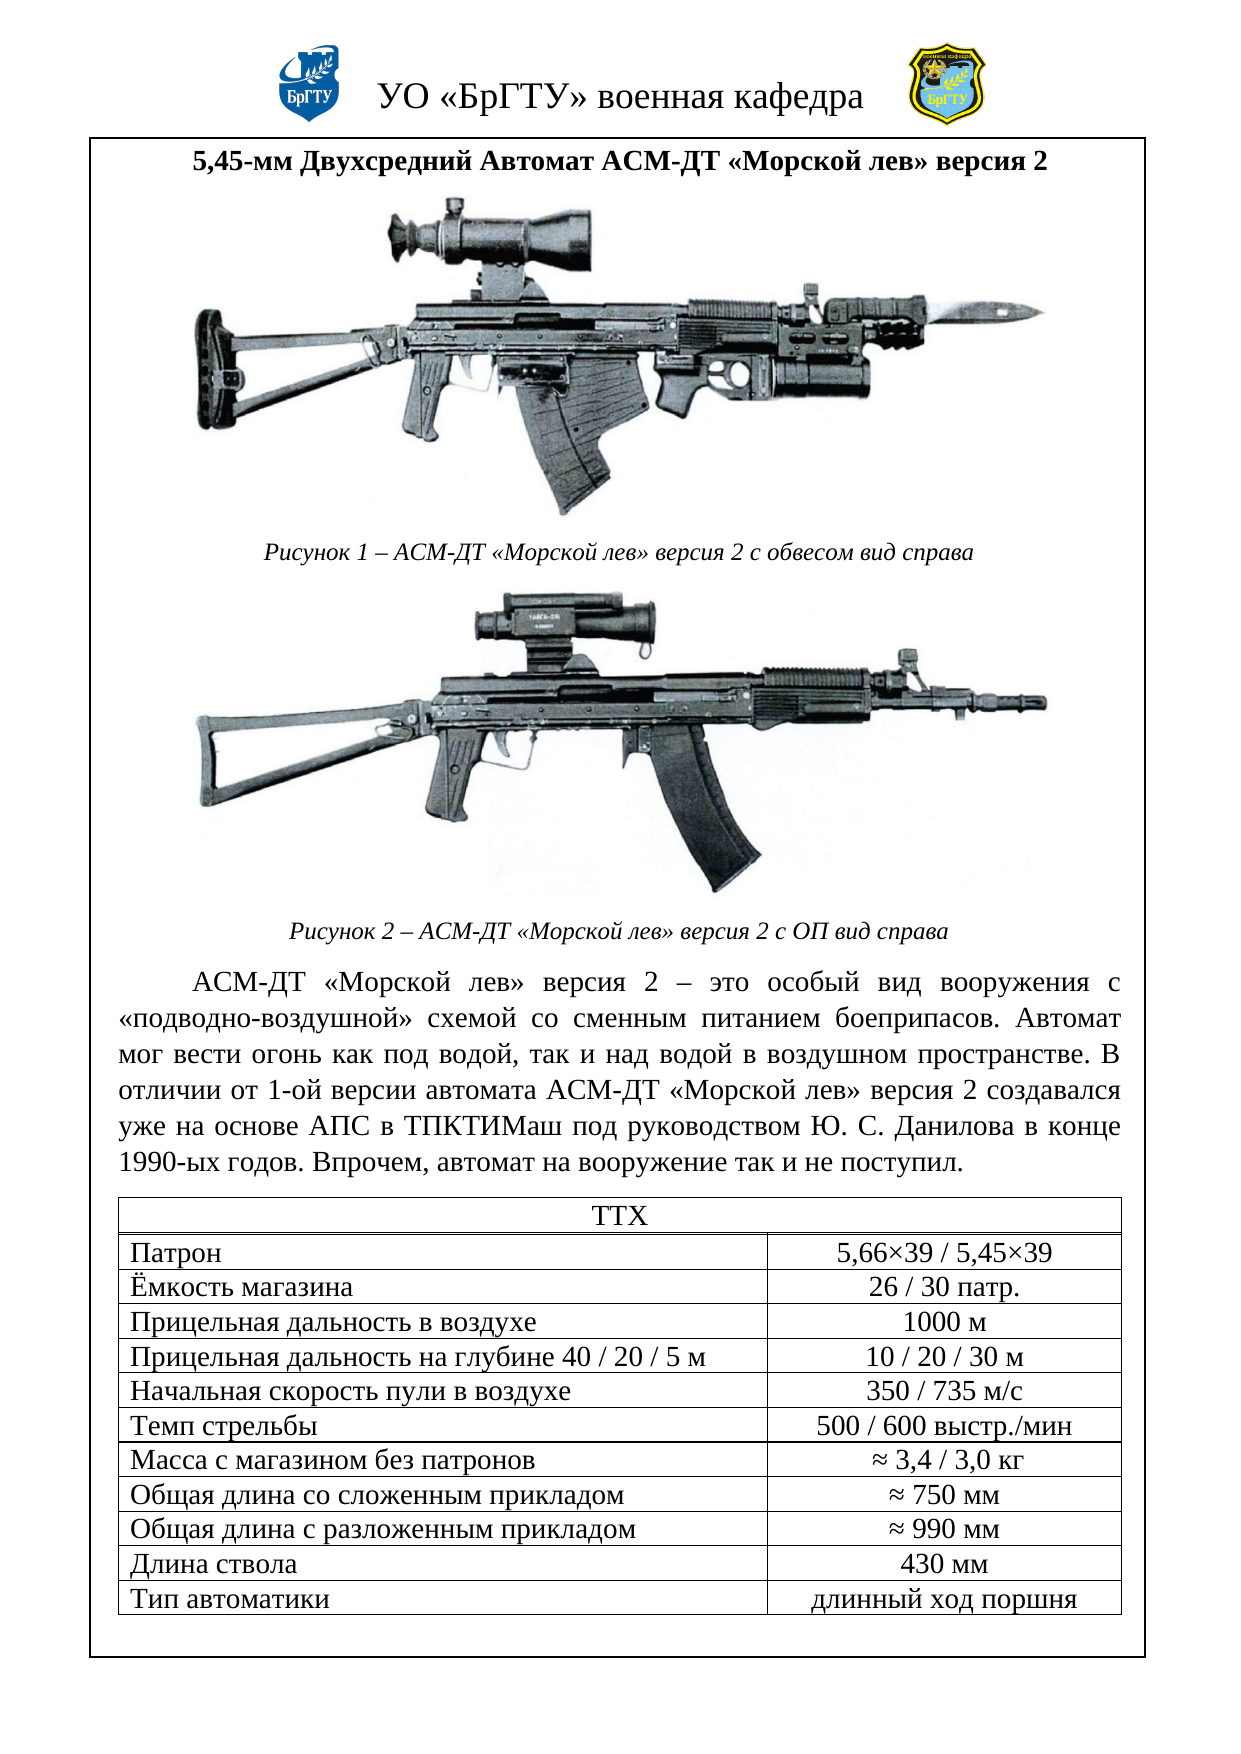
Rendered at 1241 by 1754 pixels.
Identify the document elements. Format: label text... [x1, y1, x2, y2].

table_cell 1000 м [768, 1304, 1121, 1338]
picture [193, 196, 1047, 518]
table_cell Начальная скорость пули в воздухе [119, 1373, 767, 1407]
picture [907, 42, 987, 126]
text Рисунок 1 – АСМ-ДТ «Морской лев» версия 2 с обвесом вид справа [118, 537, 1122, 566]
table_cell 10 / 20 / 30 м [768, 1339, 1121, 1372]
table_cell 350 / 735 м/с [768, 1373, 1121, 1407]
table_cell Патрон [119, 1235, 767, 1268]
table_cell 26 / 30 патр. [768, 1270, 1121, 1303]
table_cell 500 / 600 выстр./мин [768, 1408, 1121, 1441]
picture [188, 584, 1052, 898]
table_cell ≈ 750 мм [768, 1477, 1121, 1511]
table_cell Прицельная дальность на глубине 40 / 20 / 5 м [119, 1339, 767, 1372]
table_cell Общая длина с разложенным прикладом [119, 1512, 767, 1545]
table_header ТТХ [119, 1198, 1121, 1232]
table_cell 430 мм [768, 1546, 1121, 1580]
text 5,45-мм Двухсредний Автомат АСМ-ДТ «Морской лев» версия 2 [118, 143, 1122, 177]
table_cell длинный ход поршня [768, 1581, 1121, 1614]
table_cell Темп стрельбы [119, 1408, 767, 1441]
text АСМ-ДТ «Морской лев» версия 2 – это особый вид вооружения с «подводно-воздушной» схемой со сменным питанием боеприпасов. Автомат мог вести огонь как под водой, так и над водой в воздушном пространстве. В отличии от 1-ой версии автомата АСМ-ДТ «Морской лев» версия 2 создавался уже на основе АПС в ТПКТИМаш под руководством Ю. С. Данилова в конце 1990-ых годов. Впрочем, автомат на вооружение так и не поступил. [118, 964, 1122, 1178]
table_cell Ёмкость магазина [119, 1270, 767, 1303]
table_cell Длина ствола [119, 1546, 767, 1580]
text Рисунок 2 – АСМ-ДТ «Морской лев» версия 2 с ОП вид справа [118, 916, 1122, 945]
table_cell ≈ 3,4 / 3,0 кг [768, 1443, 1121, 1476]
table_cell Прицельная дальность в воздухе [119, 1304, 767, 1338]
table_cell Масса с магазином без патронов [119, 1443, 767, 1476]
table_cell ≈ 990 мм [768, 1512, 1121, 1545]
table_cell 5,66×39 / 5,45×39 [768, 1235, 1121, 1268]
table_cell Тип автоматики [119, 1581, 767, 1614]
table_cell Общая длина со сложенным прикладом [119, 1477, 767, 1511]
picture [270, 44, 348, 123]
